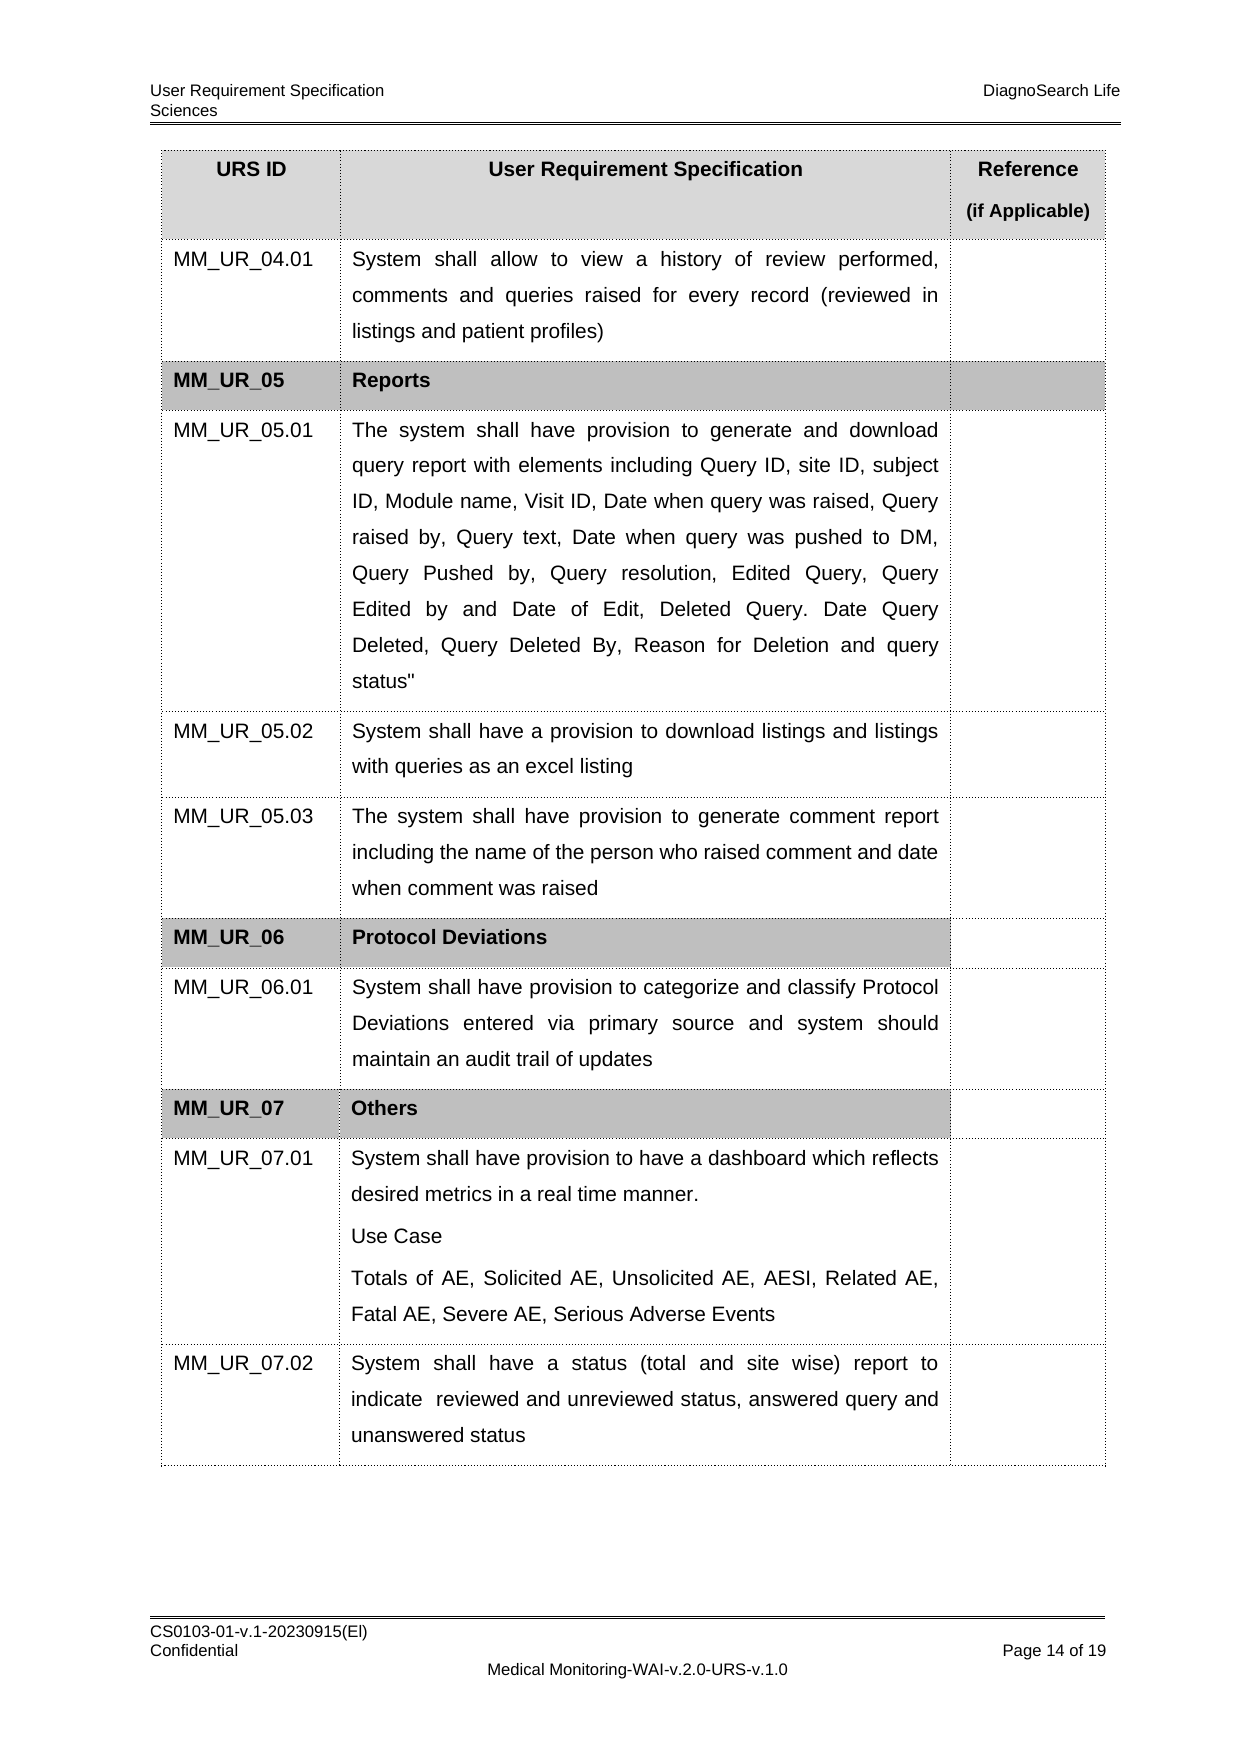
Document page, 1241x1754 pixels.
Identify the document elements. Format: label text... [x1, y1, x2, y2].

table_cell [951, 918, 1105, 967]
table_cell System shall allow to view a history of review performed, comments and queries raised for every record (reviewed in listings and patient profiles) [341, 239, 951, 361]
table_cell MM_UR_06 [162, 918, 341, 967]
table_cell MM_UR_05 [162, 361, 341, 410]
table_cell Protocol Deviations [341, 918, 951, 967]
table_cell The system shall have provision to generate comment report including the name of the person who raised comment and date when comment was raised [341, 797, 951, 918]
table_cell [951, 1138, 1105, 1344]
table_cell MM_UR_05.02 [162, 711, 341, 797]
table_cell [951, 361, 1105, 410]
table_cell MM_UR_06.01 [162, 968, 341, 1089]
table_cell The system shall have provision to generate and download query report with elements including Query ID, site ID, subject ID, Module name, Visit ID, Date when query was raised, Query raised by, Query text, Date when query was pushed to DM, Query Pushed by, Query resolution, Edited Query, Query Edited by and Date of Edit, Deleted Query. Date Query Deleted, Query Deleted By, Reason for Deletion and query status" [341, 410, 951, 711]
table_cell Others [340, 1089, 951, 1138]
table_header URS ID [162, 150, 341, 239]
table_cell [951, 968, 1105, 1089]
table_cell System shall have provision to categorize and classify Protocol Deviations entered via primary source and system should maintain an audit trail of updates [341, 968, 951, 1089]
table_cell [951, 239, 1105, 361]
table_cell [951, 410, 1105, 711]
table_cell MM_UR_05.01 [162, 410, 341, 711]
table_header Reference (if Applicable) [951, 150, 1105, 239]
table_cell System shall have provision to have a dashboard which reflects desired metrics in a real time manner. Use Case Totals of AE, Solicited AE, Unsolicited AE, AESI, Related AE, Fatal AE, Severe AE, Serious Adverse Events [340, 1138, 951, 1344]
table_header User Requirement Specification [341, 150, 951, 239]
table_cell [951, 797, 1105, 918]
table_cell MM_UR_05.03 [162, 797, 341, 918]
table_cell [951, 1089, 1105, 1138]
table_cell Reports [341, 361, 951, 410]
table_cell System shall have a provision to download listings and listings with queries as an excel listing [341, 711, 951, 797]
table_cell MM_UR_07.02 [162, 1344, 339, 1465]
table_cell System shall have a status (total and site wise) report to indicate reviewed and unreviewed status, answered query and unanswered status [340, 1344, 951, 1465]
table_cell [951, 1344, 1105, 1465]
table_cell MM_UR_07 [162, 1089, 339, 1138]
table_cell [951, 711, 1105, 797]
table_cell MM_UR_04.01 [162, 239, 341, 361]
table_cell MM_UR_07.01 [162, 1138, 339, 1344]
